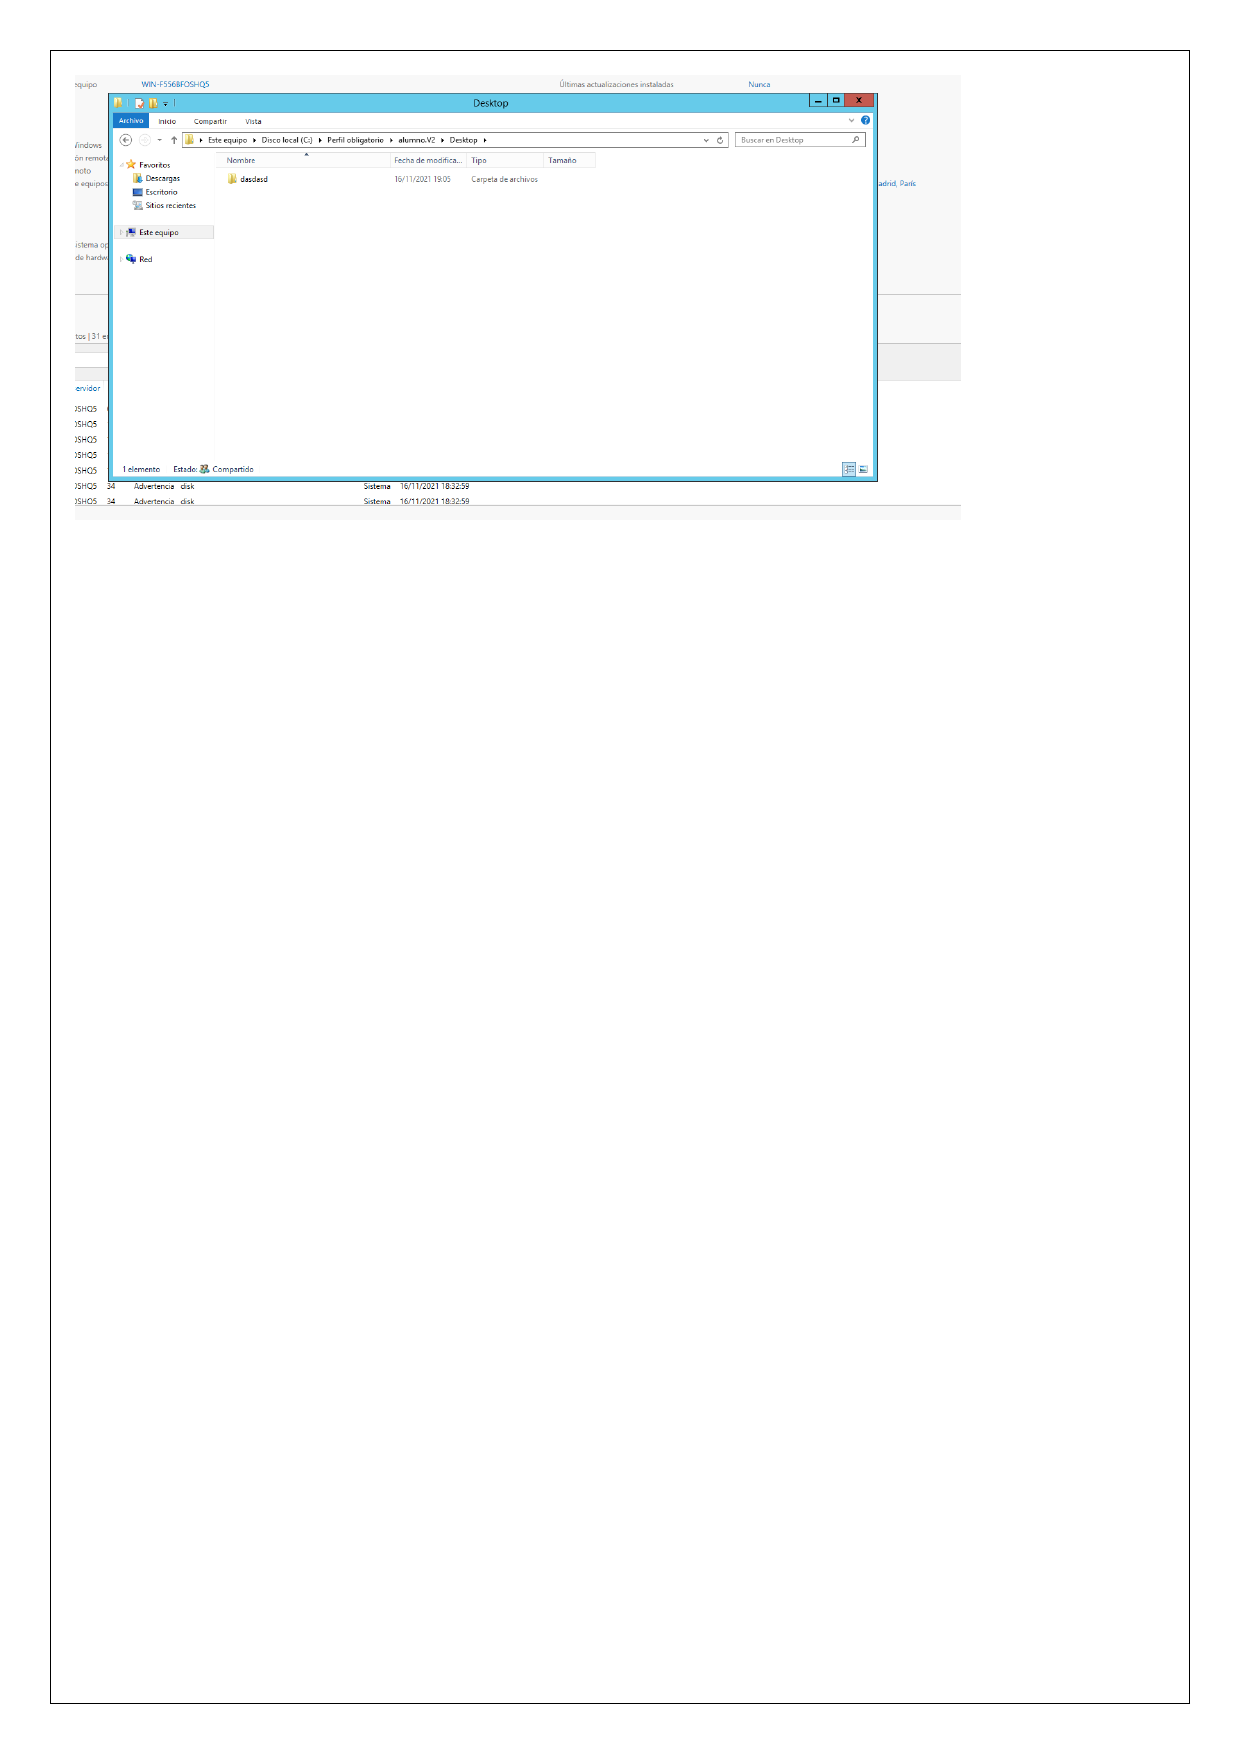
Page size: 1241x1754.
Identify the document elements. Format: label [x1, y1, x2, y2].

picture [75, 75, 961, 520]
